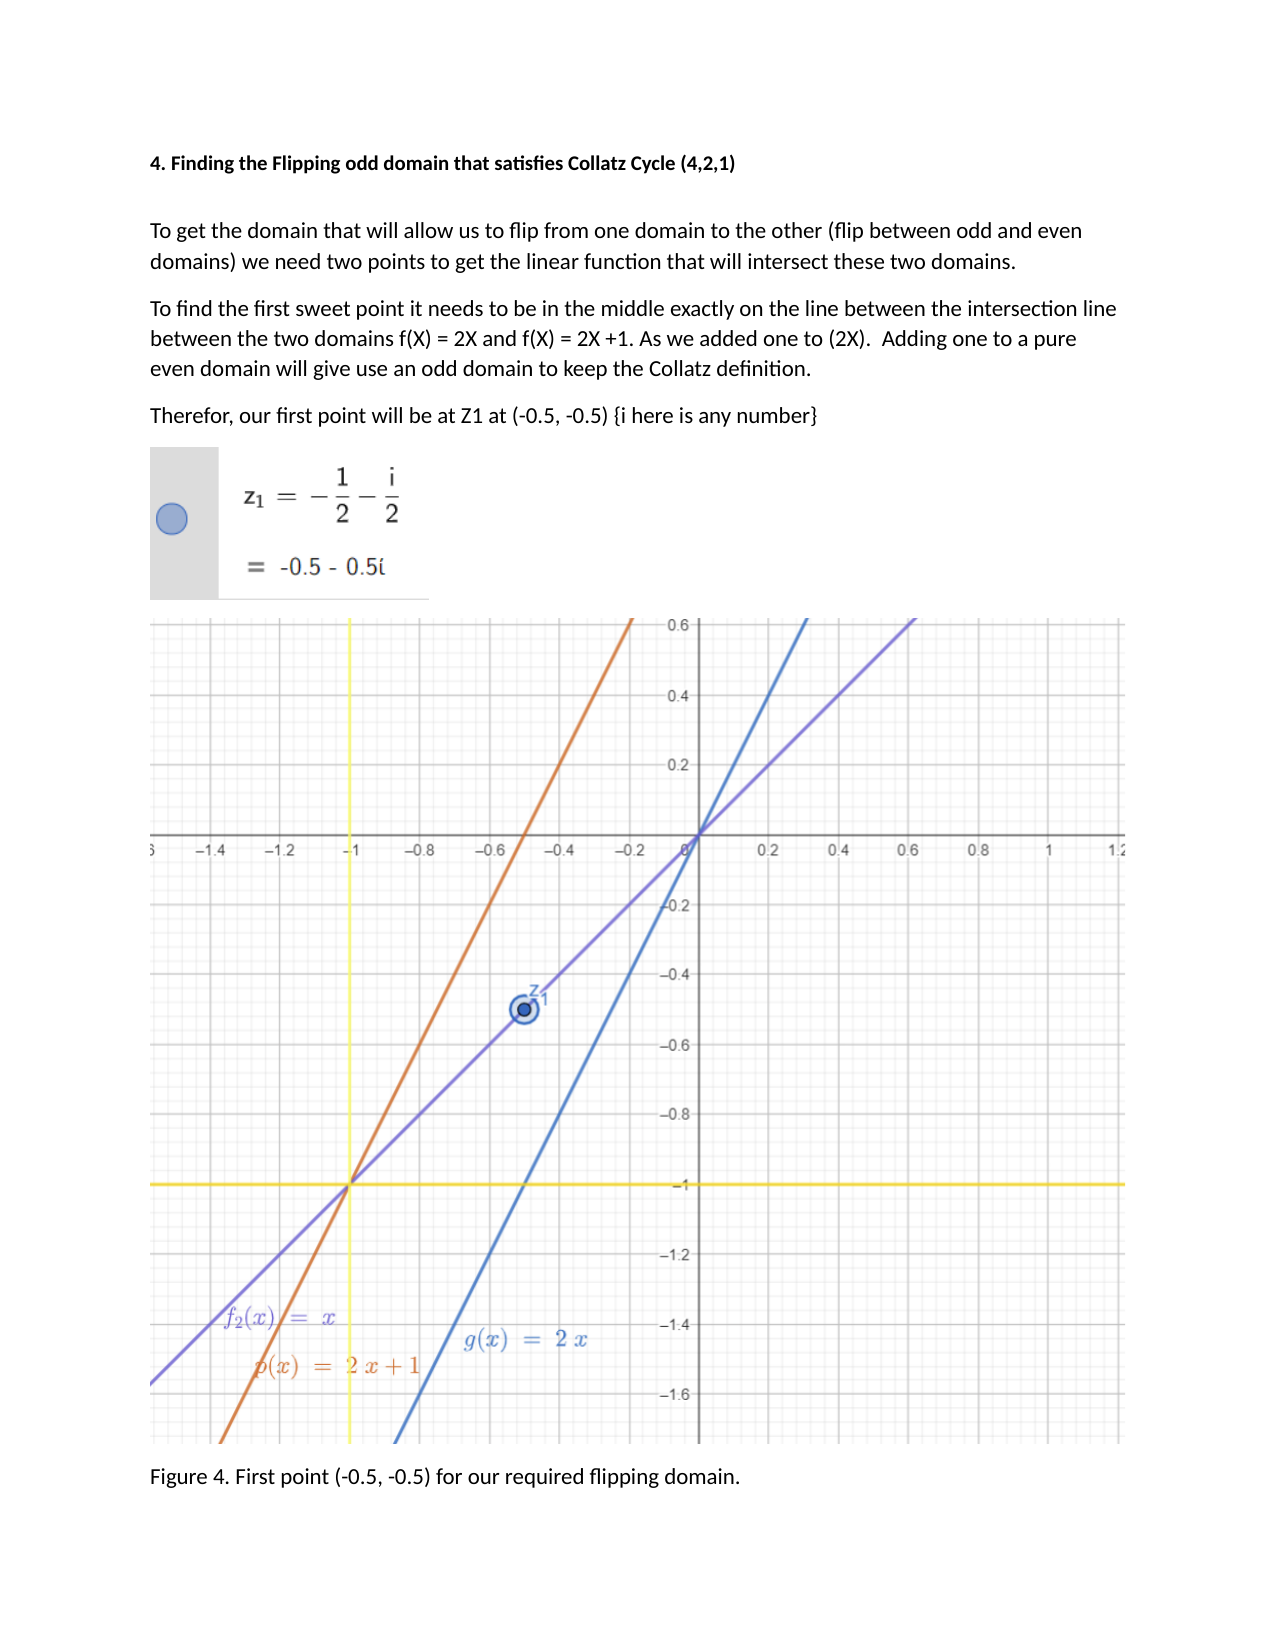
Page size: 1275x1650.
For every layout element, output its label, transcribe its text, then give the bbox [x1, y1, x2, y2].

text To get the domain that will allow us to flip from one domain to the other (flip between odd and even domains) we need two points to get the linear function that will intersect these two domains. [150, 217, 1125, 275]
picture [150, 447, 429, 600]
text Therefor, our first point will be at Z1 at (-0.5, -0.5) {i here is any number} [150, 401, 1125, 429]
text 4. Finding the Flipping odd domain that satisfies Collatz Cycle (4,2,1) [150, 150, 1125, 175]
text Figure 4. First point (-0.5, -0.5) for our required flipping domain. [150, 1462, 1125, 1490]
text To find the first sweet point it needs to be in the middle exactly on the line between the intersection line between the two domains f(X) = 2X and f(X) = 2X +1. As we added one to (2X). Adding one to a pure even domain will give use an odd domain to keep the Collatz definition. [150, 294, 1125, 382]
picture [150, 618, 1125, 1444]
